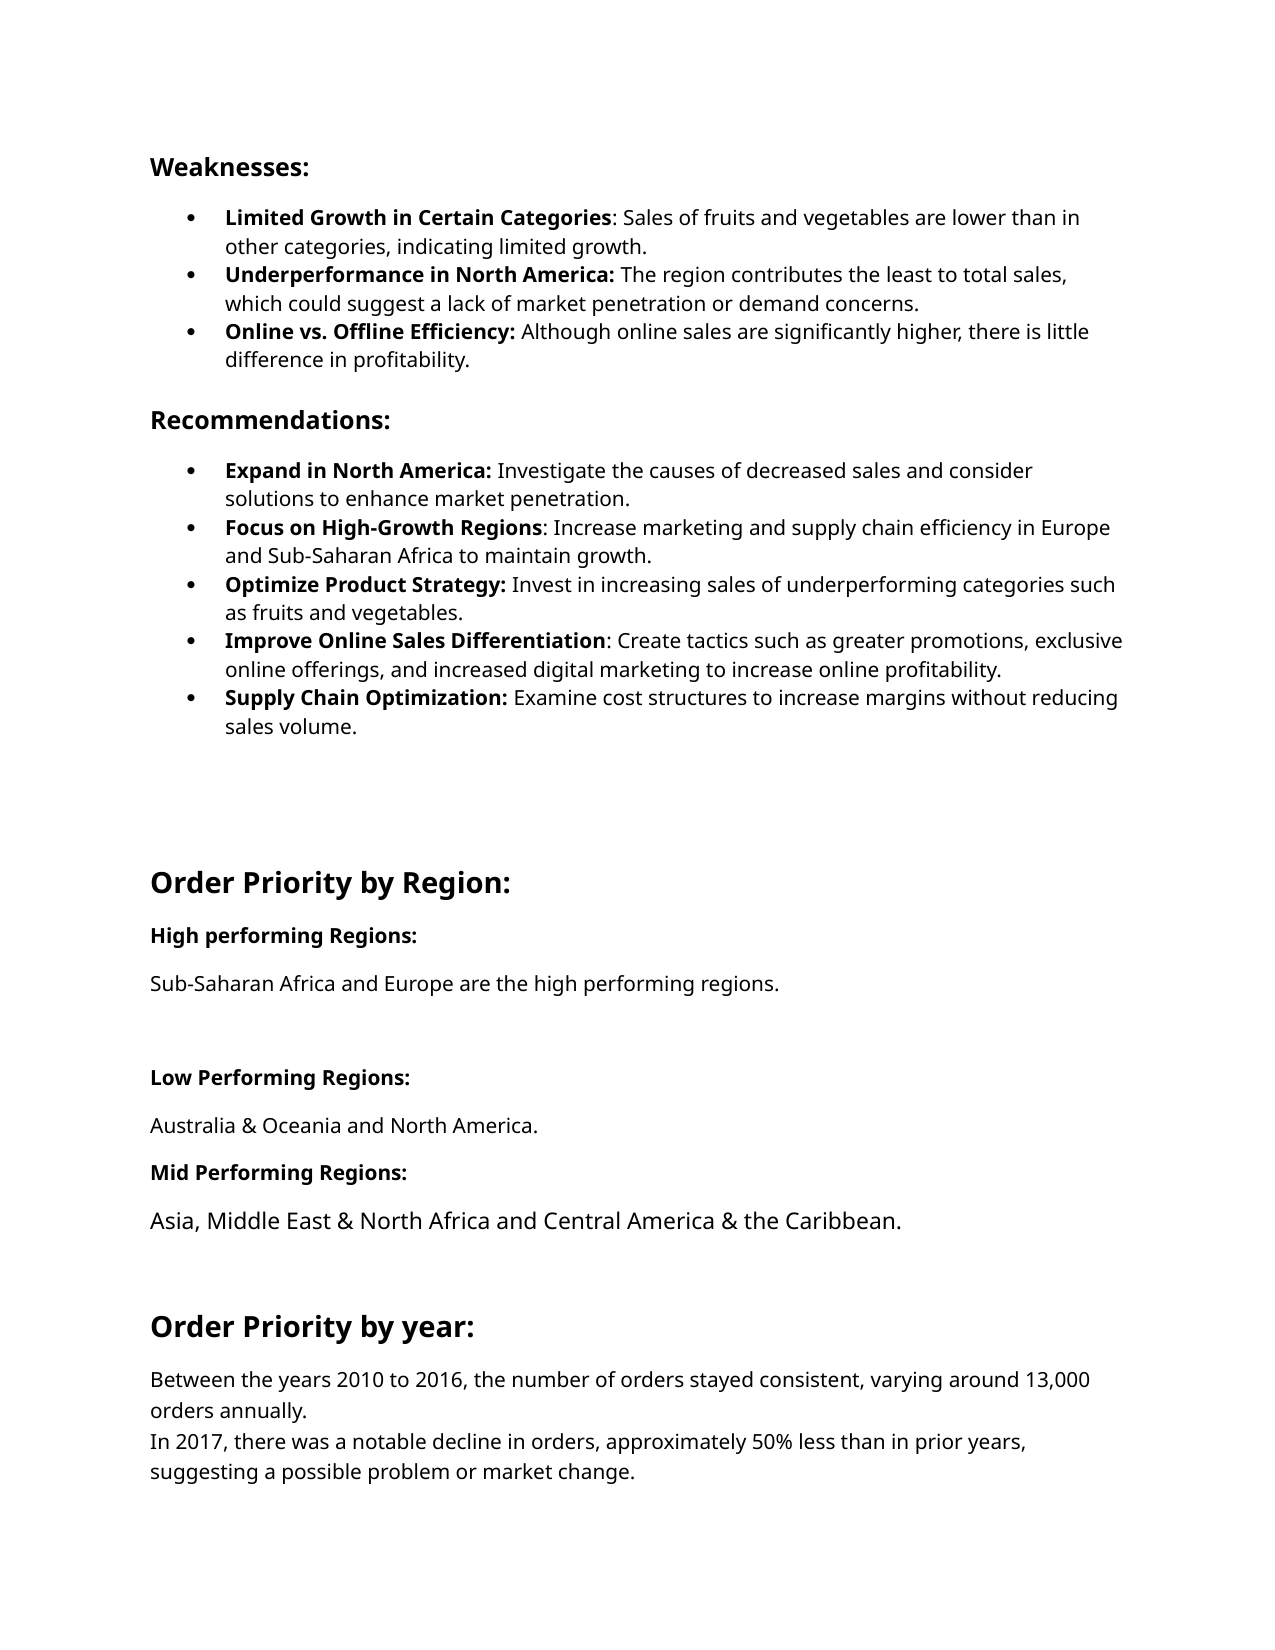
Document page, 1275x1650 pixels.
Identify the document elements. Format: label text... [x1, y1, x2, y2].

text Order Priority by year: [150, 1306, 1125, 1346]
text Low Performing Regions: [150, 1063, 1125, 1092]
text Weaknesses: [150, 150, 1125, 184]
text Mid Performing Regions: [150, 1158, 1125, 1186]
list Focus on High-Growth Regions: Increase marketing and supply chain efficiency in Europe and Sub-Saharan Africa to maintain growth. [187, 513, 1125, 570]
list Improve Online Sales Differentiation: Create tactics such as greater promotions, exclusive online offerings, and increased digital marketing to increase online profitability. [187, 627, 1125, 683]
list Optimize Product Strategy: Invest in increasing sales of underperforming categories such as fruits and vegetables. [187, 570, 1125, 627]
text Australia & Oceania and North America. [150, 1111, 1125, 1139]
text High performing Regions: [150, 922, 1125, 950]
list Online vs. Offline Efficiency: Although online sales are significantly higher, there is little difference in profitability. [187, 317, 1125, 374]
text Order Priority by Region: [150, 862, 1125, 902]
list Expand in North America: Investigate the causes of decreased sales and consider solutions to enhance market penetration. [187, 456, 1125, 513]
text Recommendations: [150, 402, 1125, 437]
list Limited Growth in Certain Categories: Sales of fruits and vegetables are lower than in other categories, indicating limited growth. [187, 203, 1125, 260]
text Sub-Saharan Africa and Europe are the high performing regions. [150, 969, 1125, 997]
text Asia, Middle East & North Africa and Central America & the Caribbean. [150, 1205, 1125, 1237]
list Underperformance in North America: The region contributes the least to total sales, which could suggest a lack of market penetration or demand concerns. [187, 260, 1125, 317]
list Supply Chain Optimization: Examine cost structures to increase margins without reducing sales volume. [187, 683, 1125, 740]
text Between the years 2010 to 2016, the number of orders stayed consistent, varying around 13,000 orders annually. In 2017, there was a notable decline in orders, approximately 50% less than in prior years, suggesting a possible problem or market change. [150, 1366, 1125, 1486]
